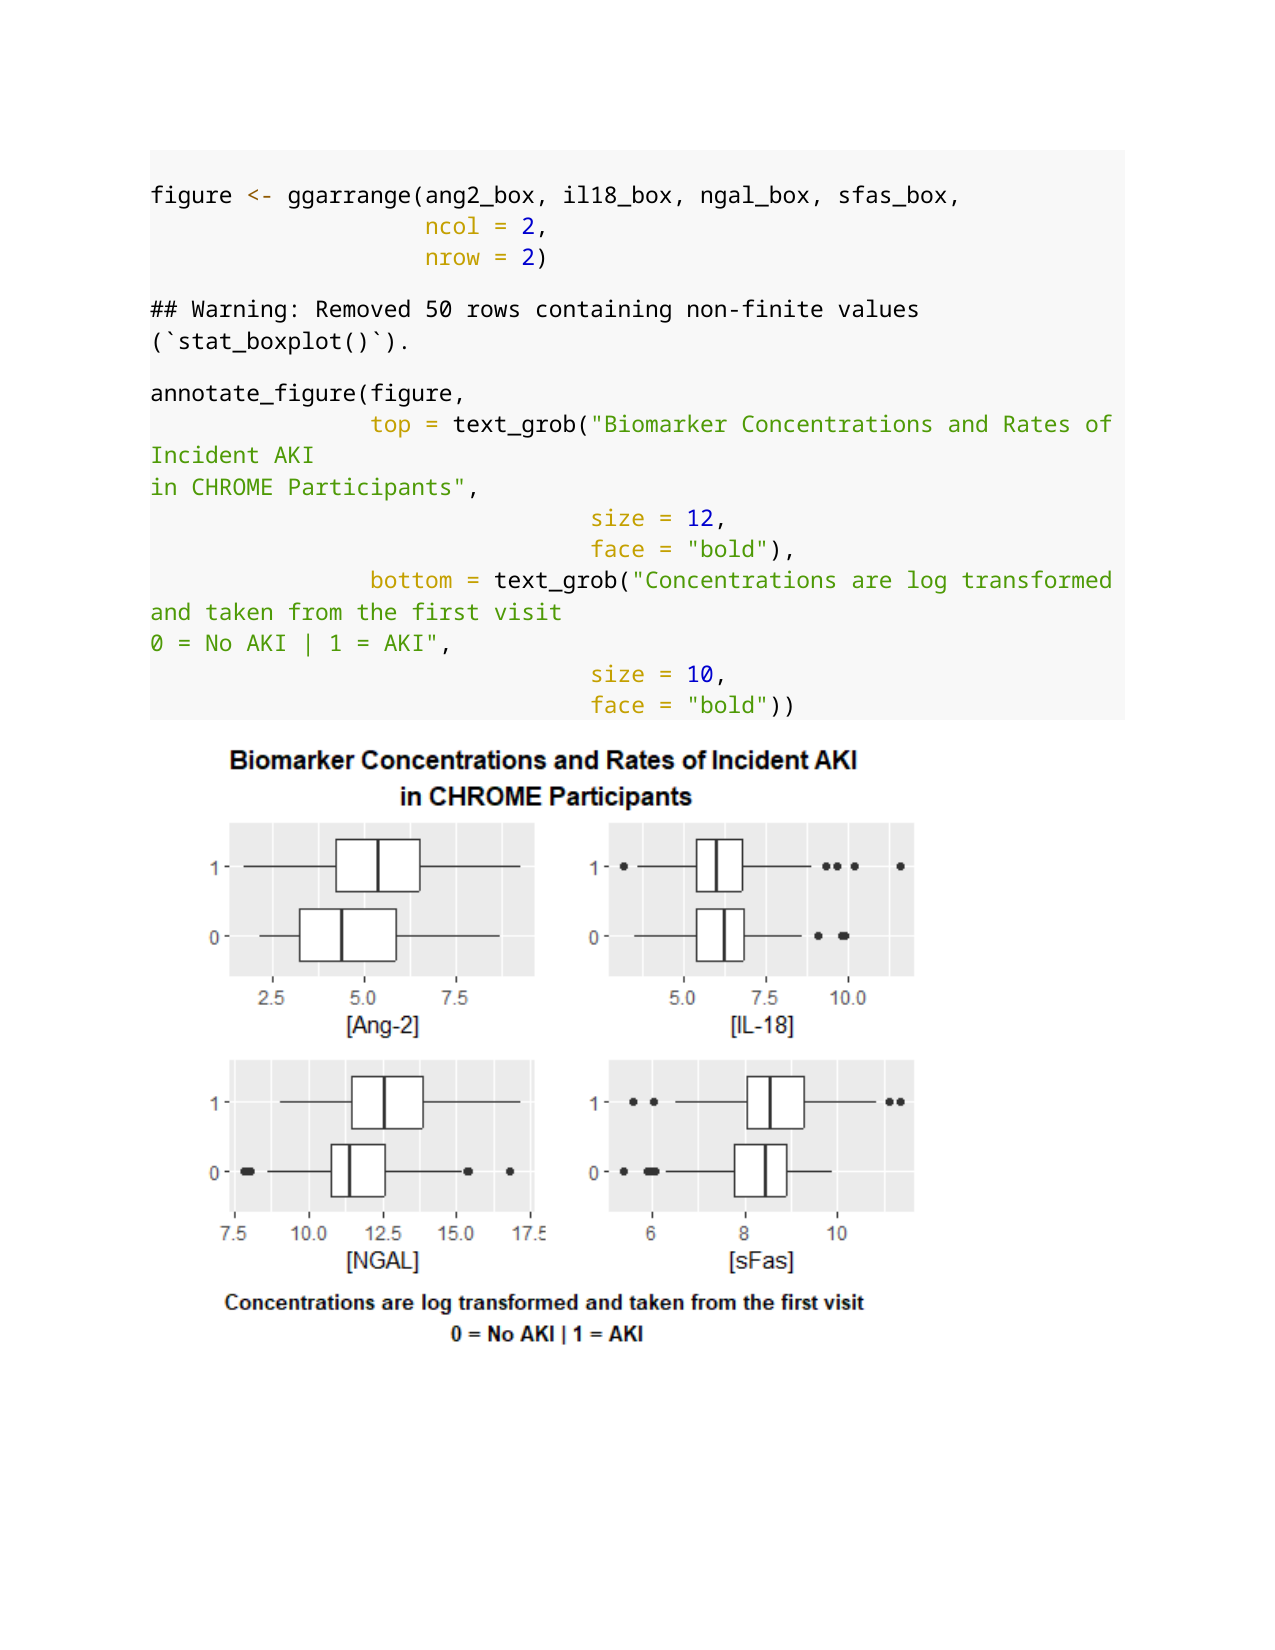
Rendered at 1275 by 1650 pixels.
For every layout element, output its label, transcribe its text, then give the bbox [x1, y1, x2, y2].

text ## Warning: Removed 50 rows containing non-finite values (`stat_boxplot()`). [150, 293, 1125, 356]
picture [168, 741, 927, 1348]
text annotate_figure(figure, top = text_grob("Biomarker Concentrations and Rates of Incident AKI in CHROME Participants", size = 12, face = "bold"), bottom = text_grob("Concentrations are log transformed and taken from the first visit 0 = No AKI | 1 = AKI", size = 10, face = "bold")) [315, 377, 1125, 720]
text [150, 150, 1125, 272]
